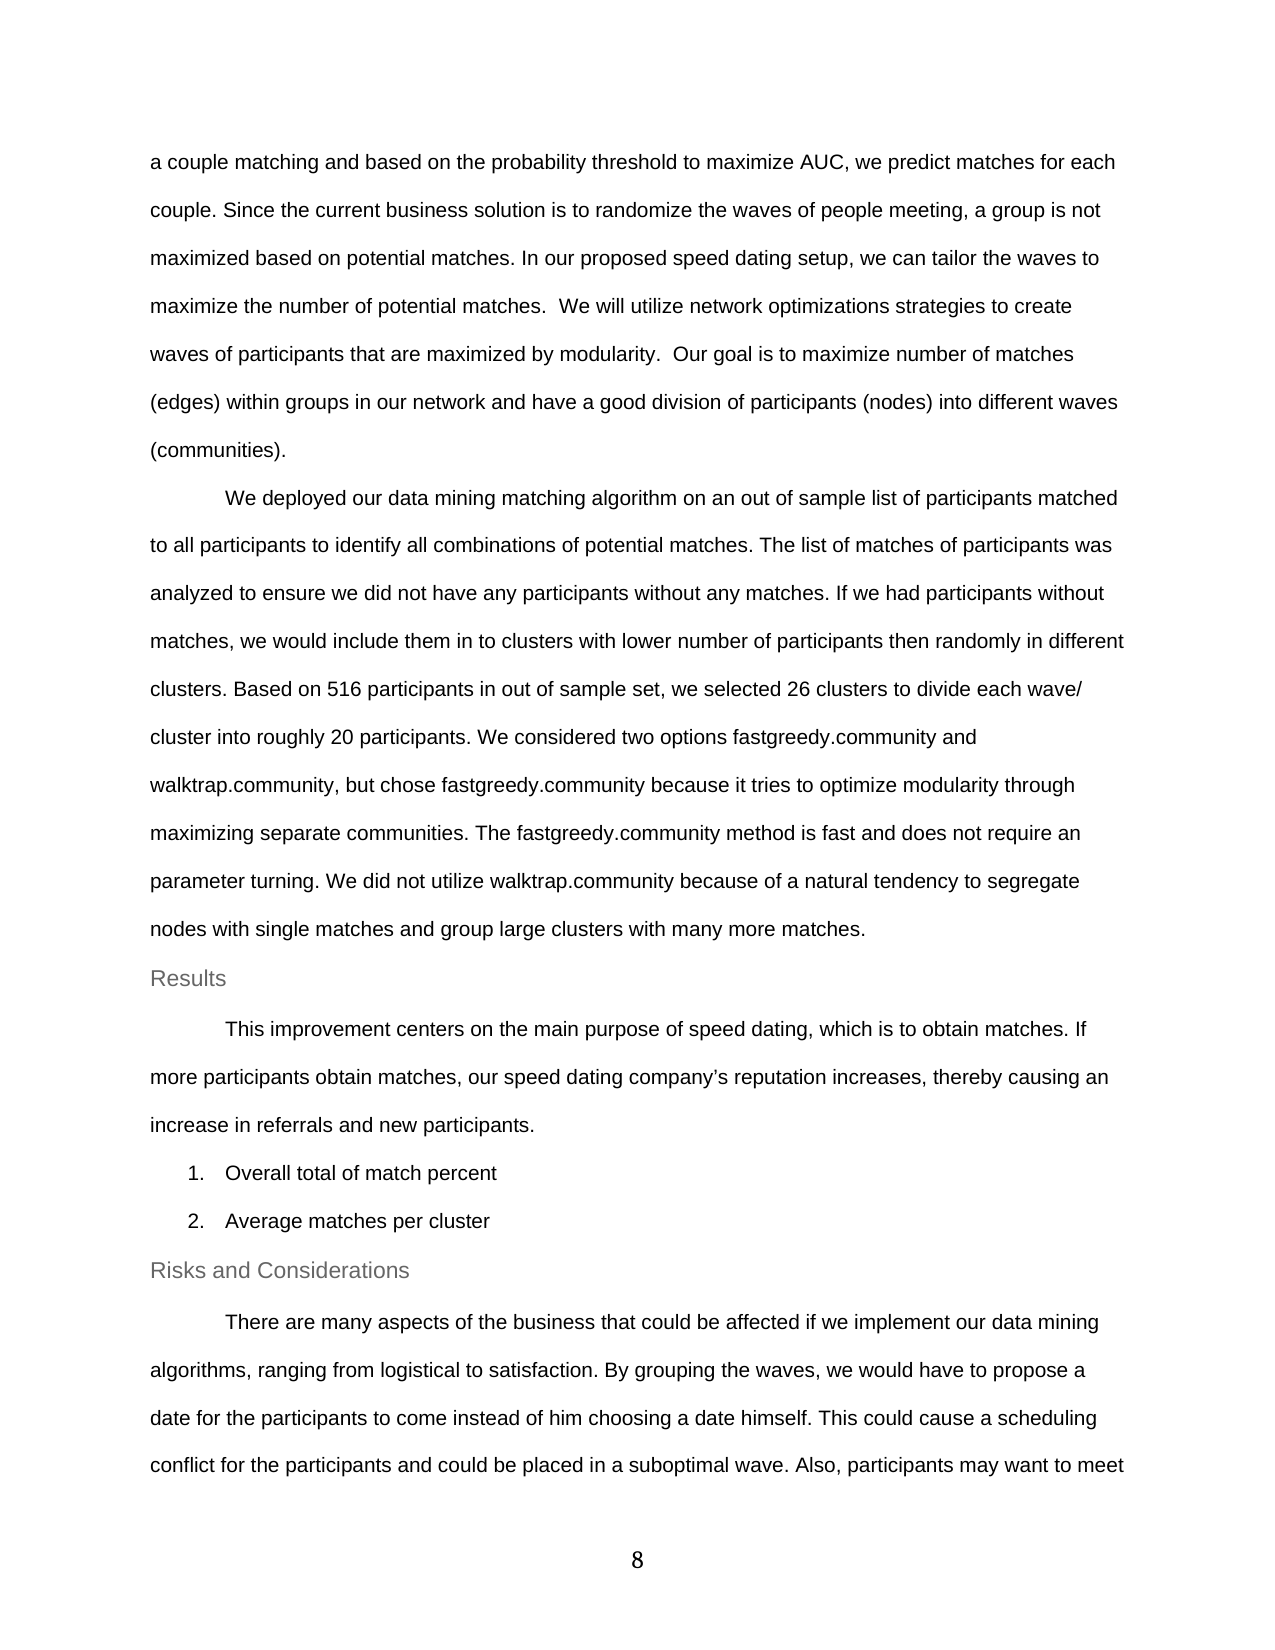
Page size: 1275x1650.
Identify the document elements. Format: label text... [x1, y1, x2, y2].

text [150, 150, 1125, 461]
text Results [150, 964, 1125, 991]
text We deployed our data mining matching algorithm on an out of sample list of participants matched to all participants to identify all combinations of potential matches. The list of matches of participants was analyzed to ensure we did not have any participants without any matches. If we had participants without matches, we would include them in to clusters with lower number of participants then randomly in different clusters. Based on 516 participants in out of sample set, we selected 26 clusters to divide each wave/ cluster into roughly 20 participants. We considered two options fastgreedy.community and walktrap.community, but chose fastgreedy.community because it tries to optimize modularity through maximizing separate communities. The fastgreedy.community method is fast and does not require an parameter turning. We did not utilize walktrap.community because of a natural tendency to segregate nodes with single matches and group large clusters with many more matches. [150, 485, 1125, 941]
text This improvement centers on the main purpose of speed dating, which is to obtain matches. If more participants obtain matches, our speed dating company’s reputation increases, thereby causing an increase in referrals and new participants. [150, 1017, 1125, 1137]
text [150, 1309, 1125, 1477]
list Overall total of match percent [187, 1161, 1125, 1185]
text Risks and Considerations [150, 1257, 1125, 1283]
list Average matches per cluster [187, 1209, 1125, 1233]
